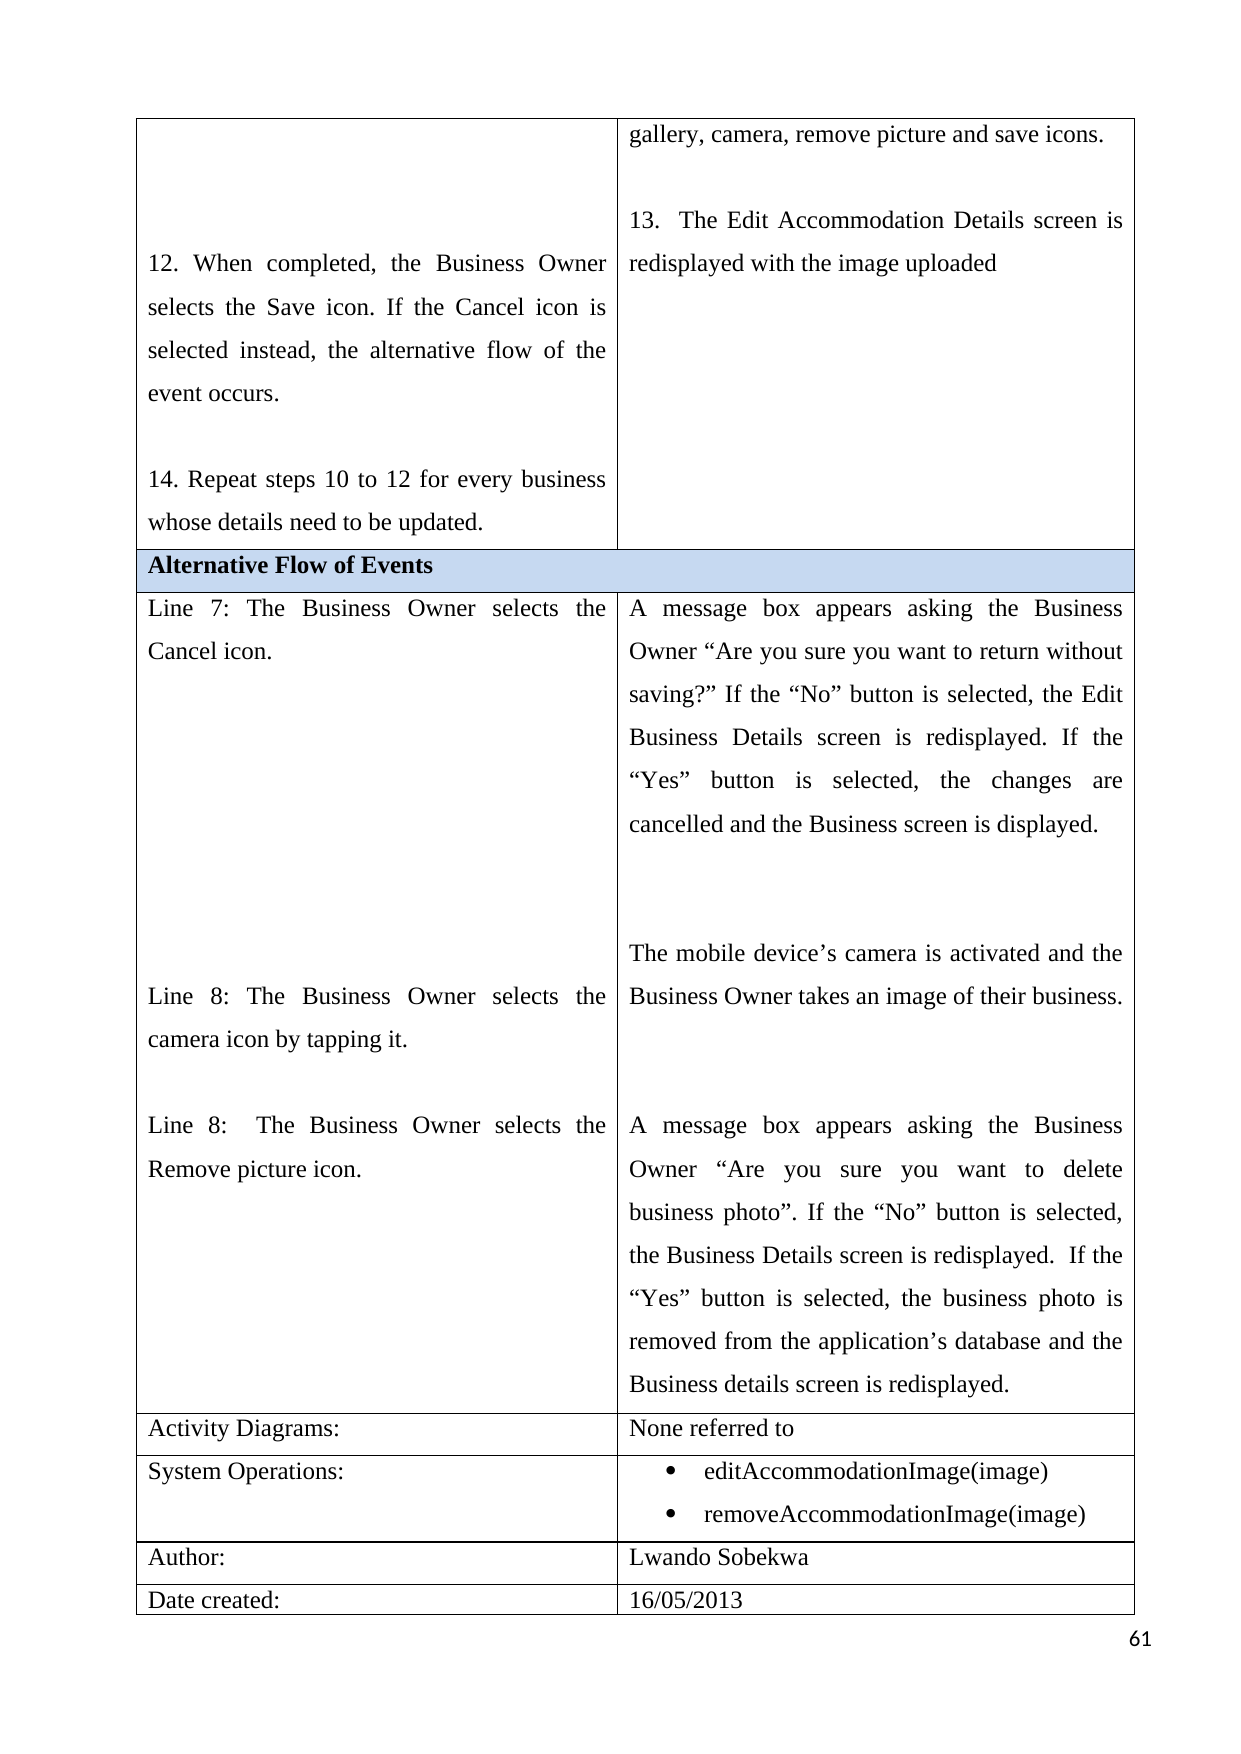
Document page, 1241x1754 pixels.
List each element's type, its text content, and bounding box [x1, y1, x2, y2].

table_cell Activity Diagrams: [137, 1414, 617, 1455]
table_cell Alternative Flow of Events [137, 550, 1134, 592]
table_cell None referred to [618, 1414, 1134, 1455]
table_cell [137, 119, 617, 549]
table_cell Lwando Sobekwa [618, 1543, 1134, 1584]
table_cell Line 7: The Business Owner selects the Cancel icon. Line 8: The Business Owner selects the camera icon by tapping it. Line 8: The Business Owner selects the Remove picture icon. [137, 593, 617, 1412]
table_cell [618, 119, 1134, 549]
table_cell A message box appears asking the Business Owner “Are you sure you want to return without saving?” If the “No” button is selected, the Edit Business Details screen is redisplayed. If the “Yes” button is selected, the changes are cancelled and the Business screen is displayed. The mobile device’s camera is activated and the Business Owner takes an image of their business. A message box appears asking the Business Owner “Are you sure you want to delete business photo”. If the “No” button is selected, the Business Details screen is redisplayed. If the “Yes” button is selected, the business photo is removed from the application’s database and the Business details screen is redisplayed. [618, 593, 1134, 1412]
table_cell Author: [137, 1543, 617, 1584]
table_cell 16/05/2013 [618, 1585, 1134, 1614]
table_cell System Operations: [137, 1456, 617, 1541]
table_cell editAccommodationImage(image) removeAccommodationImage(image) [618, 1456, 1134, 1541]
table_cell Date created: [137, 1585, 617, 1614]
